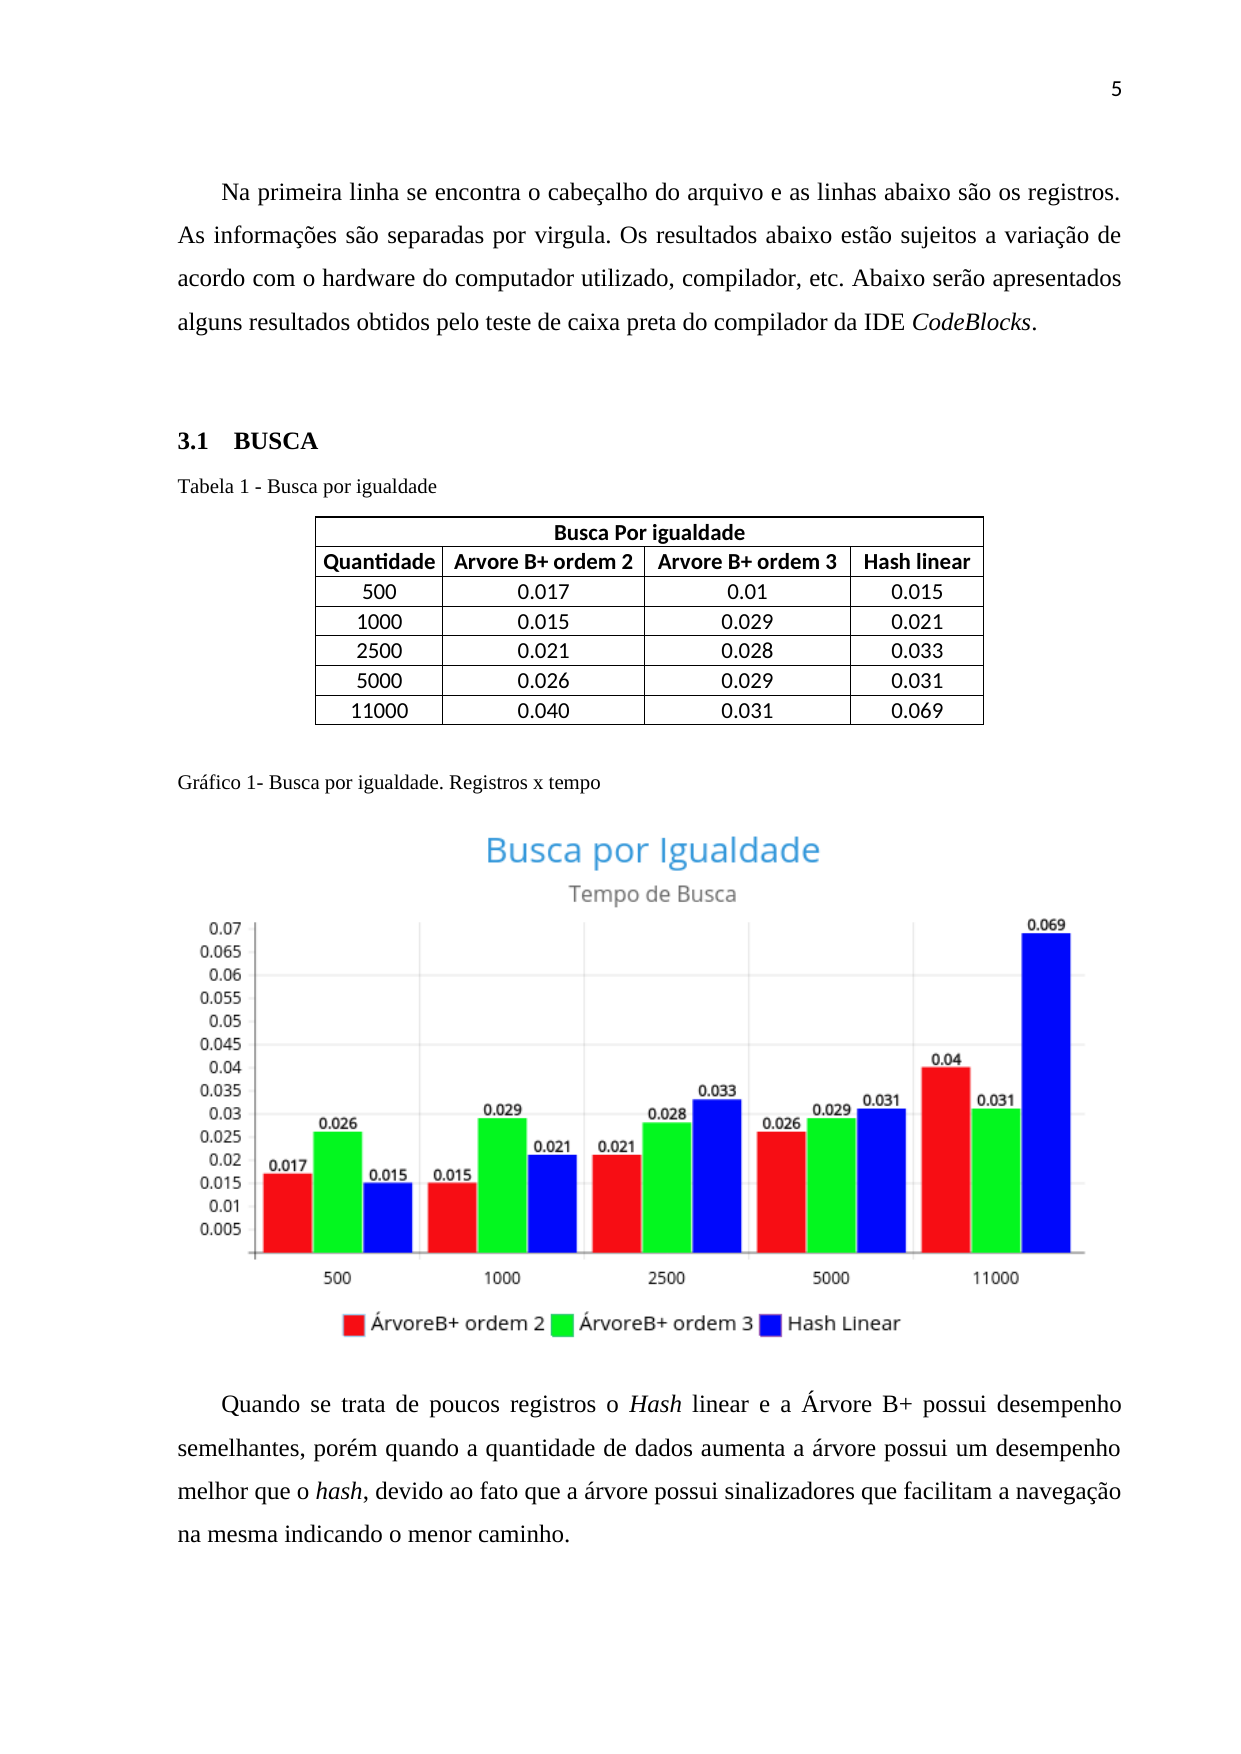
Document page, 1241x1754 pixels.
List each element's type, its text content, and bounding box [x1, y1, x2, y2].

table_cell 0.028 [645, 636, 850, 665]
table_cell 0.031 [645, 696, 850, 724]
table_cell 0.031 [851, 666, 983, 694]
text Quando se trata de poucos registros o Hash linear e a Árvore B+ possui desempenho semelhantes, porém quando a quantidade de dados aumenta a árvore possui um desempenho melhor que o hash, devido ao fato que a árvore possui sinalizadores que facilitam a navegação na mesma indicando o menor caminho. [177, 1389, 1122, 1548]
text Gráfico 1- Busca por igualdade. Registros x tempo [177, 770, 1122, 794]
table_cell 2500 [316, 636, 442, 665]
table_cell 0.01 [645, 577, 850, 606]
table_cell 5000 [316, 666, 442, 694]
table_cell Quantidade [316, 547, 442, 576]
table_cell 0.029 [645, 666, 850, 694]
table_cell 0.029 [645, 607, 850, 635]
table_cell Arvore B+ ordem 3 [645, 547, 850, 576]
table_header Busca Por igualdade [316, 518, 983, 546]
text Na primeira linha se encontra o cabeçalho do arquivo e as linhas abaixo são os registros. As informações são separadas por virgula. Os resultados abaixo estão sujeitos a variação de acordo com o hardware do computador utilizado, compilador, etc. Abaixo serão apresentados alguns resultados obtidos pelo teste de caixa preta do compilador da IDE CodeBlocks. [177, 177, 1122, 335]
text 3.1 BUSCA [177, 426, 1122, 455]
table_cell Hash linear [851, 547, 983, 576]
table_cell 0.021 [851, 607, 983, 635]
table_cell Arvore B+ ordem 2 [443, 547, 644, 576]
table_cell 0.015 [851, 577, 983, 606]
table_cell 0.015 [443, 607, 644, 635]
table_cell 0.033 [851, 636, 983, 665]
table_cell 0.017 [443, 577, 644, 606]
text Tabela 1 - Busca por igualdade [177, 474, 1122, 498]
table_cell 0.040 [443, 696, 644, 724]
table_cell 0.021 [443, 636, 644, 665]
table_cell 0.069 [851, 696, 983, 724]
picture [177, 815, 1129, 1359]
table_cell 11000 [316, 696, 442, 724]
table_cell 500 [316, 577, 442, 606]
table_cell 1000 [316, 607, 442, 635]
table_cell 0.026 [443, 666, 644, 694]
